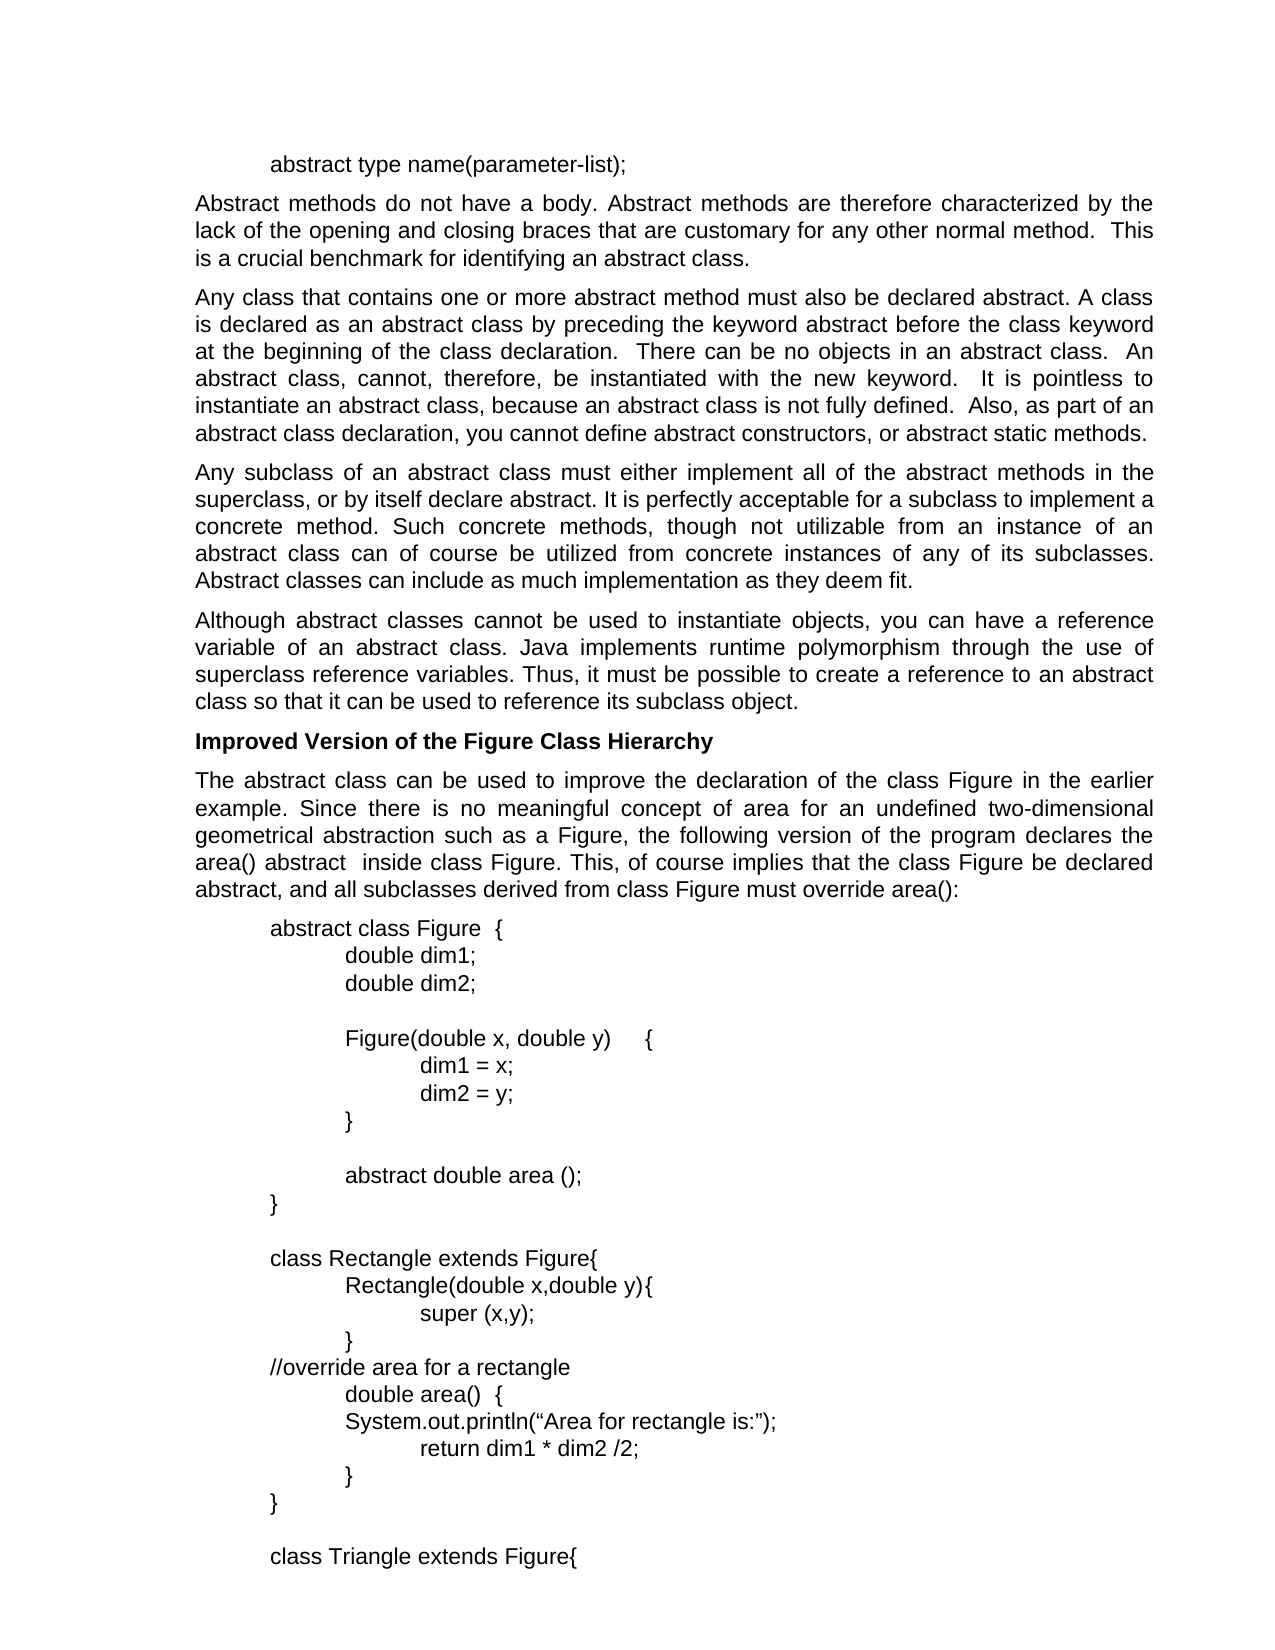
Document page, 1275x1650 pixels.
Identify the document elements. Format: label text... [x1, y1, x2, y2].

text } [270, 1326, 1155, 1353]
text } [270, 1106, 1155, 1133]
text class Triangle extends Figure{ [270, 1542, 1155, 1569]
text System.out.println(“Area for rectangle is:”); [270, 1407, 1155, 1434]
text abstract type name(parameter-list); [195, 150, 1155, 177]
text abstract class Figure { [270, 914, 1155, 942]
text Any subclass of an abstract class must either implement all of the abstract methods in the superclass, or by itself declare abstract. It is perfectly acceptable for a subclass to implement a concrete method. Such concrete methods, though not utilizable from an instance of an abstract class can of course be utilized from concrete instances of any of its subclasses. Abstract classes can include as much implementation as they deem fit. [195, 458, 1155, 594]
text double dim2; [270, 969, 1155, 996]
text dim2 = y; [270, 1079, 1155, 1106]
text The abstract class can be used to improve the declaration of the class Figure in the earlier example. Since there is no meaningful concept of area for an undefined two-dimensional geometrical abstraction such as a Figure, the following version of the program declares the area() abstract inside class Figure. This, of course implies that the class Figure be declared abstract, and all subclasses derived from class Figure must override area(): [195, 767, 1155, 902]
text } [270, 1189, 1155, 1216]
text super (x,y); [270, 1299, 1155, 1326]
text return dim1 * dim2 /2; [270, 1434, 1155, 1461]
text Rectangle(double x,double y) { [270, 1272, 1155, 1299]
text } [270, 1461, 1155, 1488]
text double dim1; [270, 942, 1155, 969]
text Any class that contains one or more abstract method must also be declared abstract. A class is declared as an abstract class by preceding the keyword abstract before the class keyword at the beginning of the class declaration. There can be no objects in an abstract class. An abstract class, cannot, therefore, be instantiated with the new keyword. It is pointless to instantiate an abstract class, because an abstract class is not fully defined. Also, as part of an abstract class declaration, you cannot define abstract constructors, or abstract static methods. [195, 283, 1155, 446]
text } [270, 1488, 1155, 1515]
text double area() { [270, 1380, 1155, 1407]
text Abstract methods do not have a body. Abstract methods are therefore characterized by the lack of the opening and closing braces that are customary for any other normal method. This is a crucial benchmark for identifying an abstract class. [195, 189, 1155, 271]
text //override area for a rectangle [270, 1353, 1155, 1380]
text dim1 = x; [270, 1052, 1155, 1079]
text Figure(double x, double y) { [270, 1024, 1155, 1052]
subtitle Improved Version of the Figure Class Hierarchy [195, 727, 1155, 754]
text class Rectangle extends Figure{ [270, 1244, 1155, 1272]
text Although abstract classes cannot be used to instantiate objects, you can have a reference variable of an abstract class. Java implements runtime polymorphism through the use of superclass reference variables. Thus, it must be possible to create a reference to an abstract class so that it can be used to reference its subclass object. [195, 606, 1155, 714]
text abstract double area (); [270, 1162, 1155, 1189]
